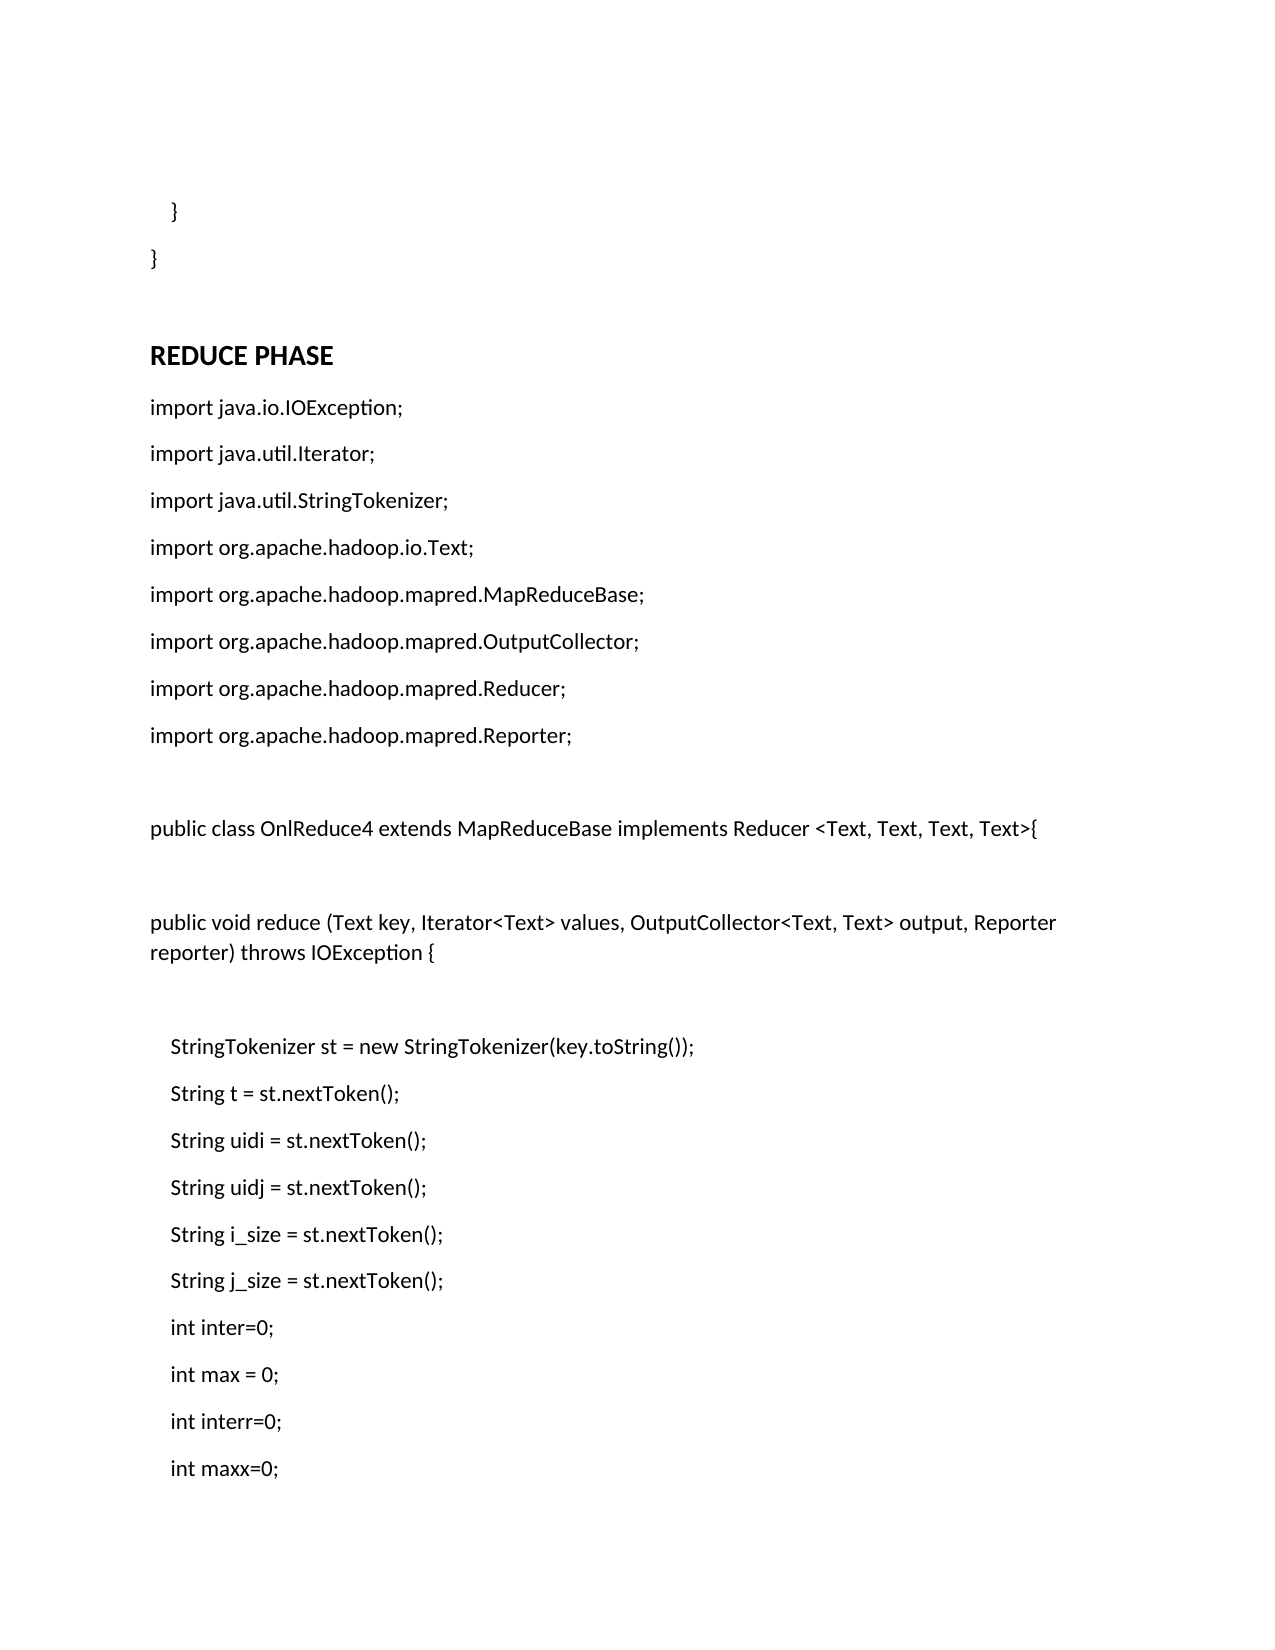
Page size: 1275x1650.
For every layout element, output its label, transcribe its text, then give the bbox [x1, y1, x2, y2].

text import org.apache.hadoop.mapred.Reducer; [150, 674, 1125, 702]
text String i_size = st.nextToken(); [150, 1220, 1125, 1248]
text import org.apache.hadoop.mapred.MapReduceBase; [150, 580, 1125, 608]
text String uidj = st.nextToken(); [150, 1173, 1125, 1201]
text import java.util.StringTokenizer; [150, 486, 1125, 514]
text } [150, 197, 1125, 225]
text String t = st.nextToken(); [150, 1079, 1125, 1107]
text import java.io.IOException; [150, 393, 1125, 421]
text public void reduce (Text key, Iterator<Text> values, OutputCollector<Text, Text> output, Reporter reporter) throws IOException { [150, 908, 1125, 966]
text String uidi = st.nextToken(); [150, 1126, 1125, 1154]
text import java.util.Iterator; [150, 439, 1125, 467]
text import org.apache.hadoop.io.Text; [150, 533, 1125, 561]
text int maxx=0; [150, 1454, 1125, 1482]
text import org.apache.hadoop.mapred.OutputCollector; [150, 627, 1125, 655]
text int interr=0; [150, 1407, 1125, 1435]
text int max = 0; [150, 1360, 1125, 1388]
text import org.apache.hadoop.mapred.Reporter; [150, 721, 1125, 749]
text public class OnlReduce4 extends MapReduceBase implements Reducer <Text, Text, Text, Text>{ [150, 814, 1125, 842]
text } [150, 244, 1125, 272]
text StringTokenizer st = new StringTokenizer(key.toString()); [150, 1032, 1125, 1060]
text int inter=0; [150, 1313, 1125, 1341]
text REDUCE PHASE [150, 337, 1125, 373]
text String j_size = st.nextToken(); [150, 1267, 1125, 1294]
